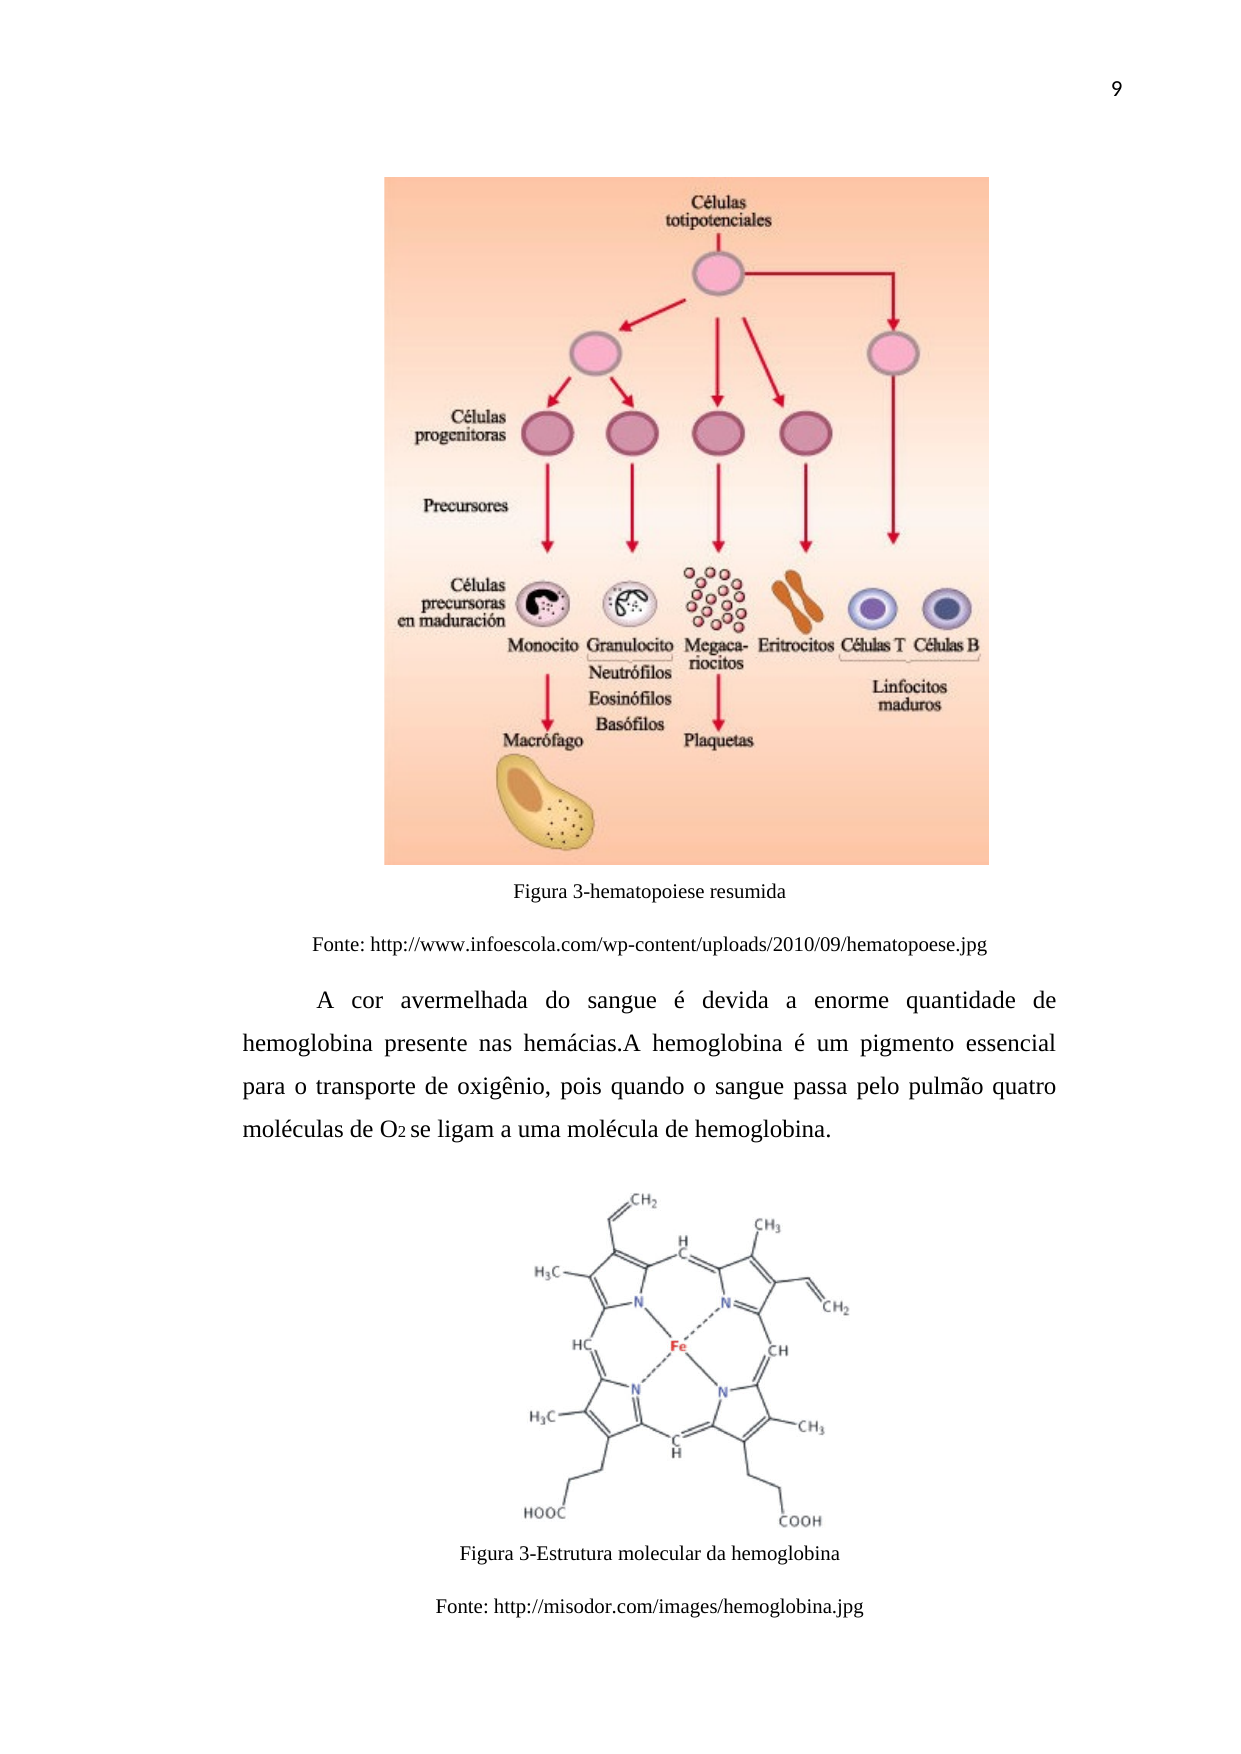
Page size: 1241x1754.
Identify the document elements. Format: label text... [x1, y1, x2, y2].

picture [384, 177, 989, 865]
text Fonte: http://www.infoescola.com/wp-content/uploads/2010/09/hematopoese.jpg [177, 932, 1122, 956]
picture [520, 1186, 853, 1528]
text A cor avermelhada do sangue é devida a enorme quantidade de hemoglobina presente nas hemácias.A hemoglobina é um pigmento essencial para o transporte de oxigênio, pois quando o sangue passa pelo pulmão quatro moléculas de O2 se ligam a uma molécula de hemoglobina. [242, 985, 1057, 1143]
text Fonte: http://misodor.com/images/hemoglobina.jpg [177, 1594, 1122, 1618]
text Figura 3-Estrutura molecular da hemoglobina [177, 1541, 1122, 1565]
text Figura 3-hematopoiese resumida [177, 879, 1122, 903]
